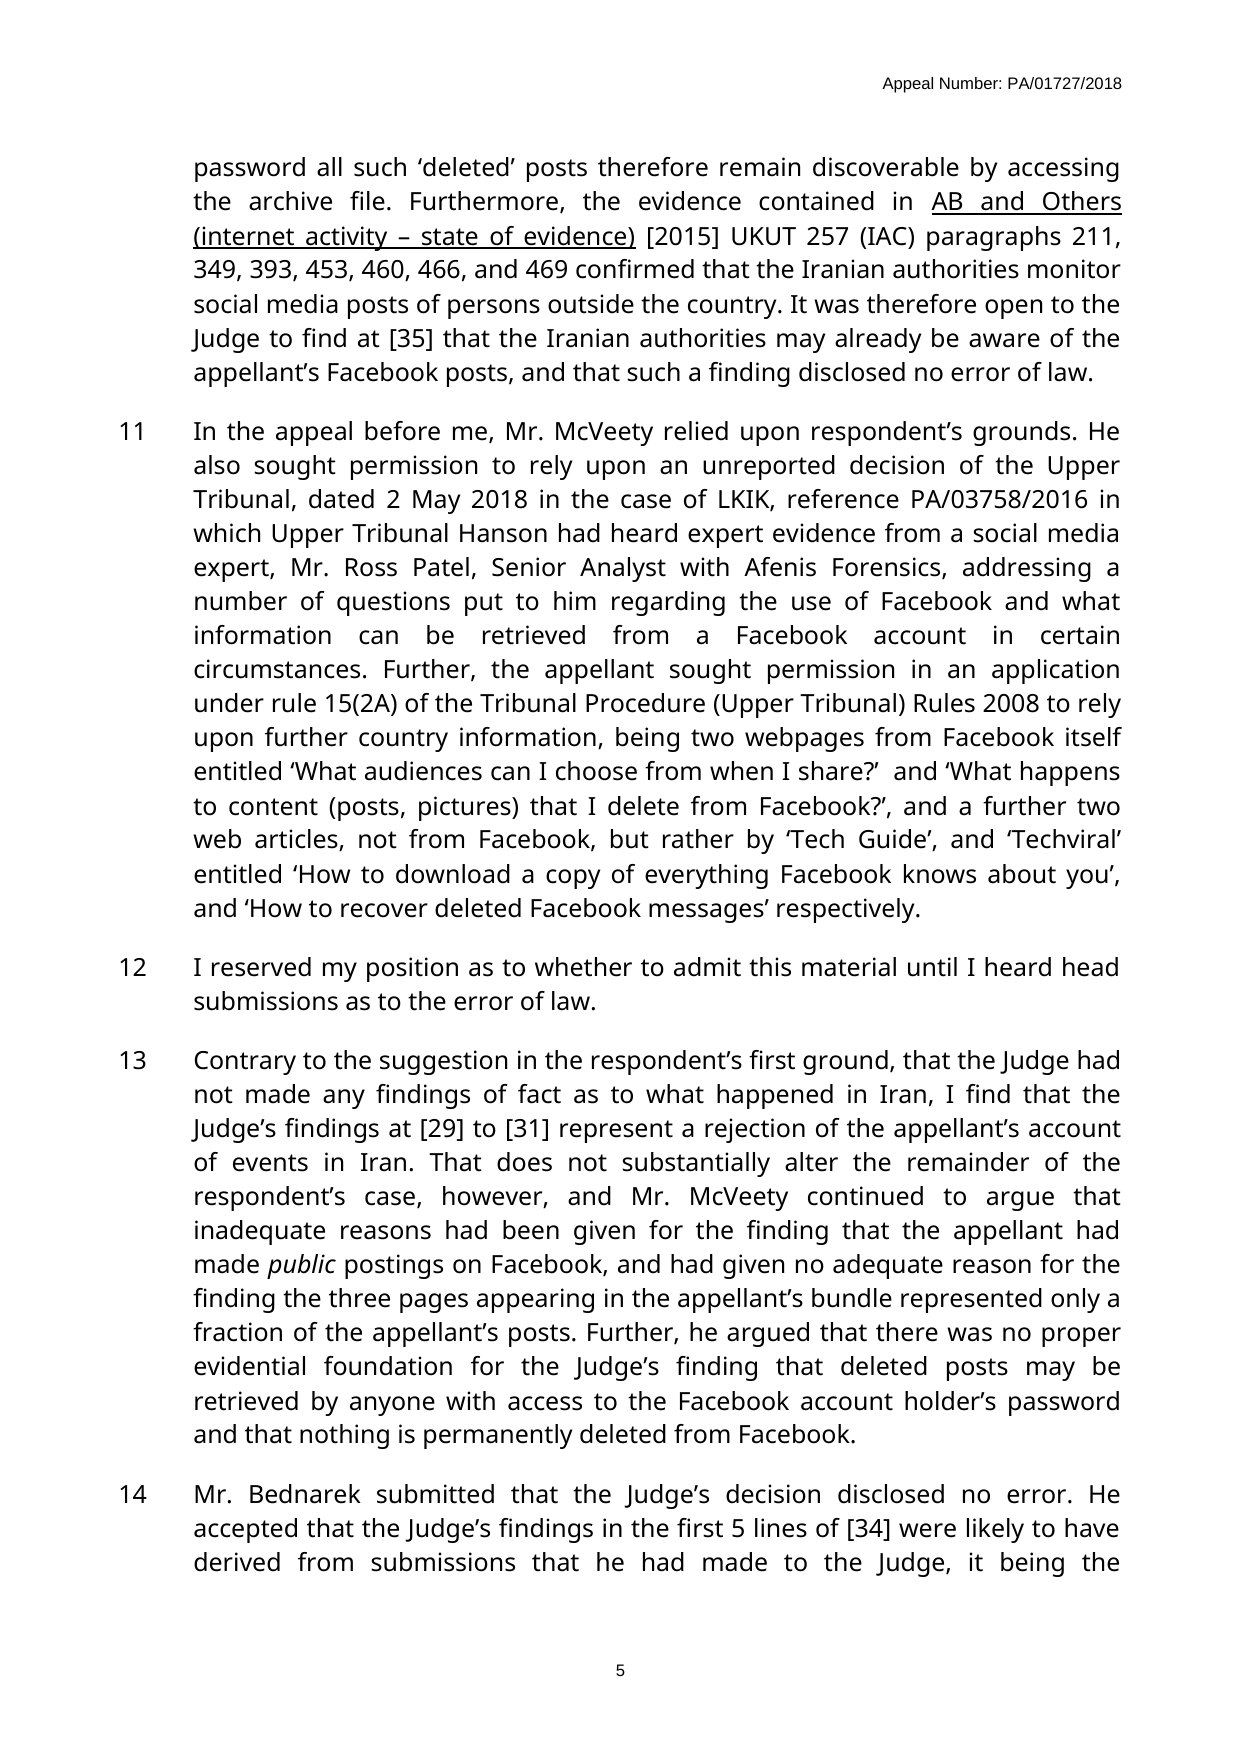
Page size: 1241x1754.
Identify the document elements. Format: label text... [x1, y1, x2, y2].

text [118, 1476, 1122, 1578]
text 11 In the appeal before me, Mr. McVeety relied upon respondent’s grounds. He also sought permission to rely upon an unreported decision of the Upper Tribunal, dated 2 May 2018 in the case of LKIK, reference PA/03758/2016 in which Upper Tribunal Hanson had heard expert evidence from a social media expert, Mr. Ross Patel, Senior Analyst with Afenis Forensics, addressing a number of questions put to him regarding the use of Facebook and what information can be retrieved from a Facebook account in certain circumstances. Further, the appellant sought permission in an application under rule 15(2A) of the Tribunal Procedure (Upper Tribunal) Rules 2008 to rely upon further country information, being two webpages from Facebook itself entitled ‘What audiences can I choose from when I share?’ and ‘What happens to content (posts, pictures) that I delete from Facebook?’, and a further two web articles, not from Facebook, but rather by ‘Tech Guide’, and ‘Techviral’ entitled ‘How to download a copy of everything Facebook knows about you’, and ‘How to recover deleted Facebook messages’ respectively. [118, 413, 1122, 924]
text 12 I reserved my position as to whether to admit this material until I heard head submissions as to the error of law. [118, 949, 1122, 1017]
text 13 Contrary to the suggestion in the respondent’s first ground, that the Judge had not made any findings of fact as to what happened in Iran, I find that the Judge’s findings at [29] to [31] represent a rejection of the appellant’s account of events in Iran. That does not substantially alter the remainder of the respondent’s case, however, and Mr. McVeety continued to argue that inadequate reasons had been given for the finding that the appellant had made public postings on Facebook, and had given no adequate reason for the finding the three pages appearing in the appellant’s bundle represented only a fraction of the appellant’s posts. Further, he argued that there was no proper evidential foundation for the Judge’s finding that deleted posts may be retrieved by anyone with access to the Facebook account holder’s password and that nothing is permanently deleted from Facebook. [118, 1042, 1122, 1451]
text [118, 150, 1122, 388]
